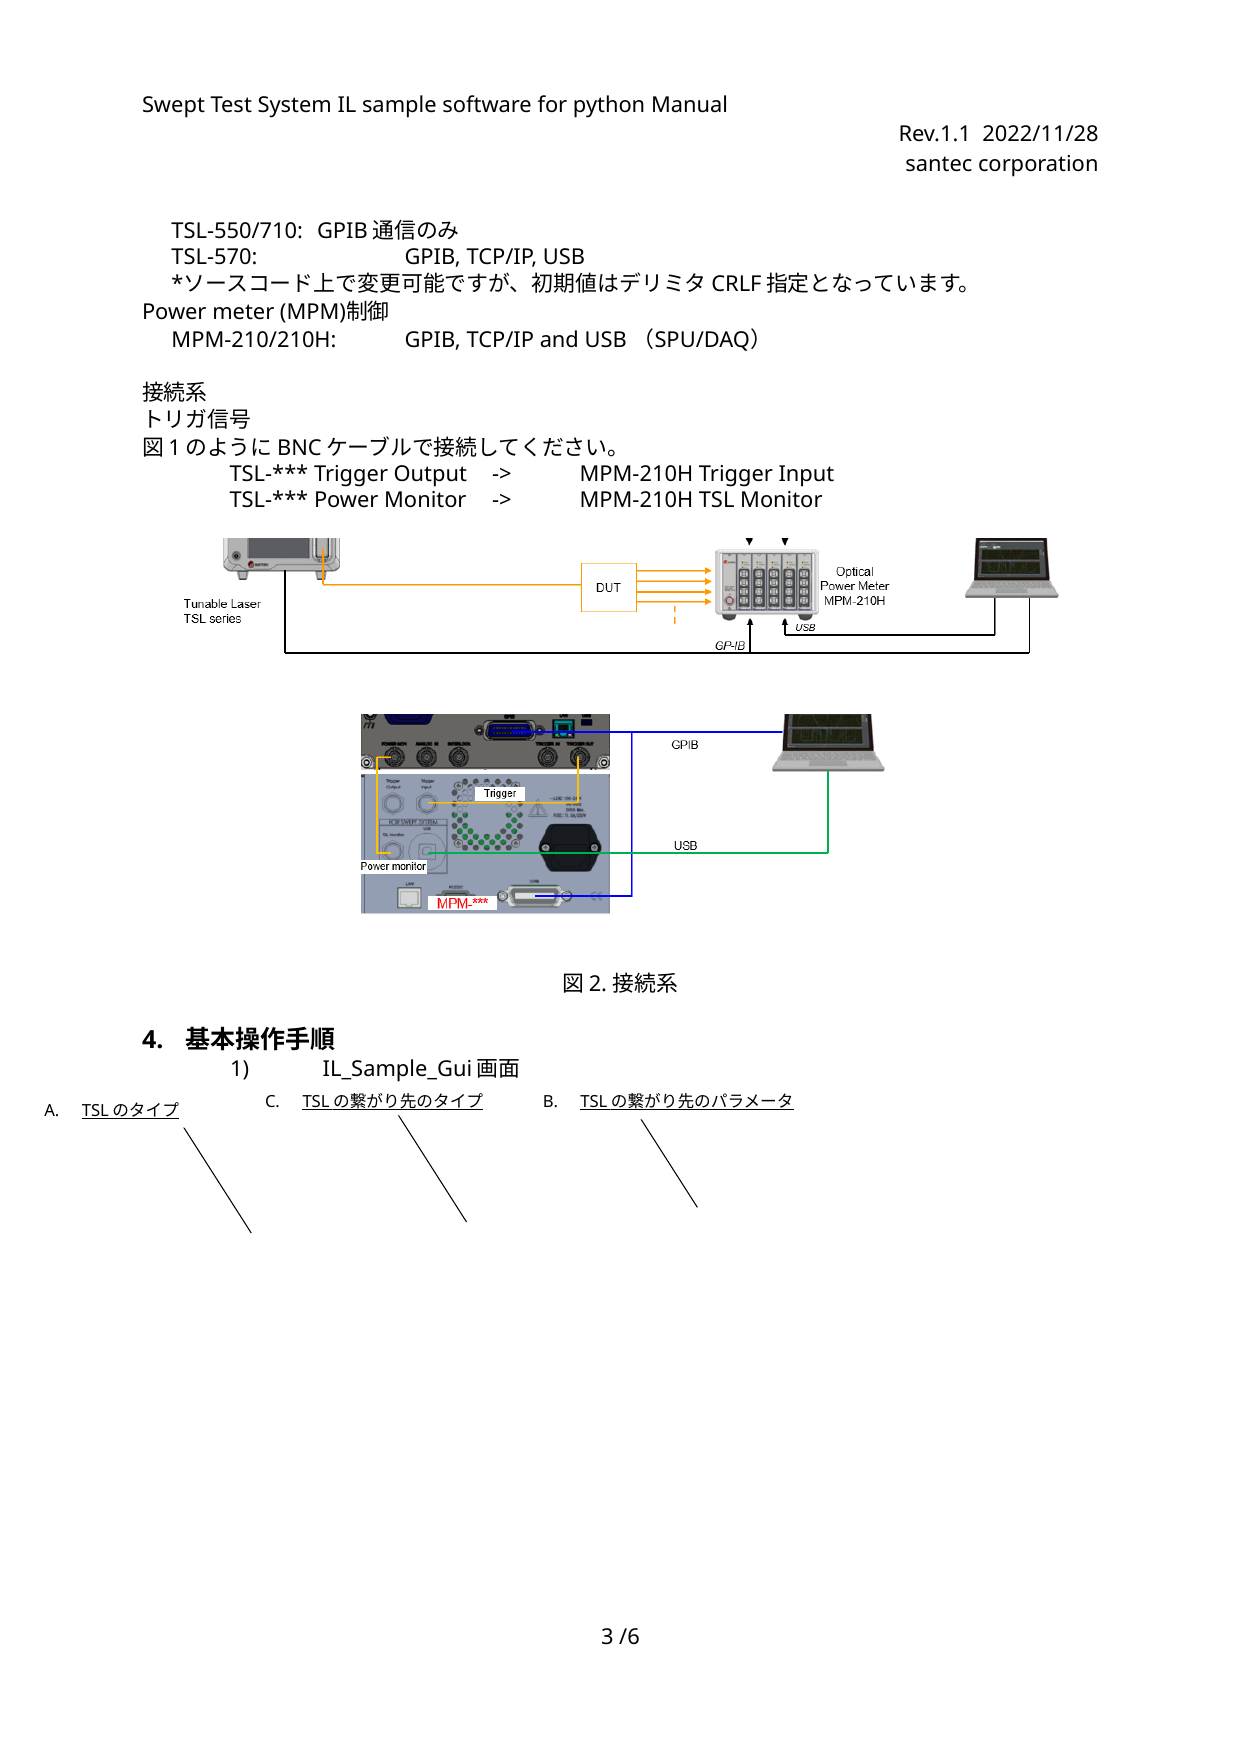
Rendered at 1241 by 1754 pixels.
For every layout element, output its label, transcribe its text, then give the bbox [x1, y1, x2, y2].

text Power meter (MPM)制御 [142, 297, 1098, 325]
picture [354, 714, 886, 919]
subtitle 基本操作手順 [142, 1023, 1098, 1054]
text *ソースコード上で変更可能ですが、初期値はデリミタCRLF指定となっています。 [142, 270, 1098, 297]
text TSL-550/710: GPIB通信のみ [142, 216, 1098, 244]
text TSL-*** Trigger Output -> MPM-210H Trigger Input [142, 461, 1098, 487]
picture [177, 538, 1063, 659]
text 図1のようにBNCケーブルで接続してください。 [142, 433, 1098, 461]
text 図2. 接続系 [142, 969, 1098, 997]
text 接続系 [142, 378, 1098, 406]
list IL_Sample_Gui画面 [229, 1054, 1098, 1082]
text TSL-570: GPIB, TCP/IP, USB [142, 244, 1098, 270]
text トリガ信号 [142, 406, 1098, 433]
text MPM-210/210H: GPIB, TCP/IP and USB （SPU/DAQ） [142, 325, 1098, 352]
text TSL-*** Power Monitor -> MPM-210H TSL Monitor [142, 487, 1098, 513]
